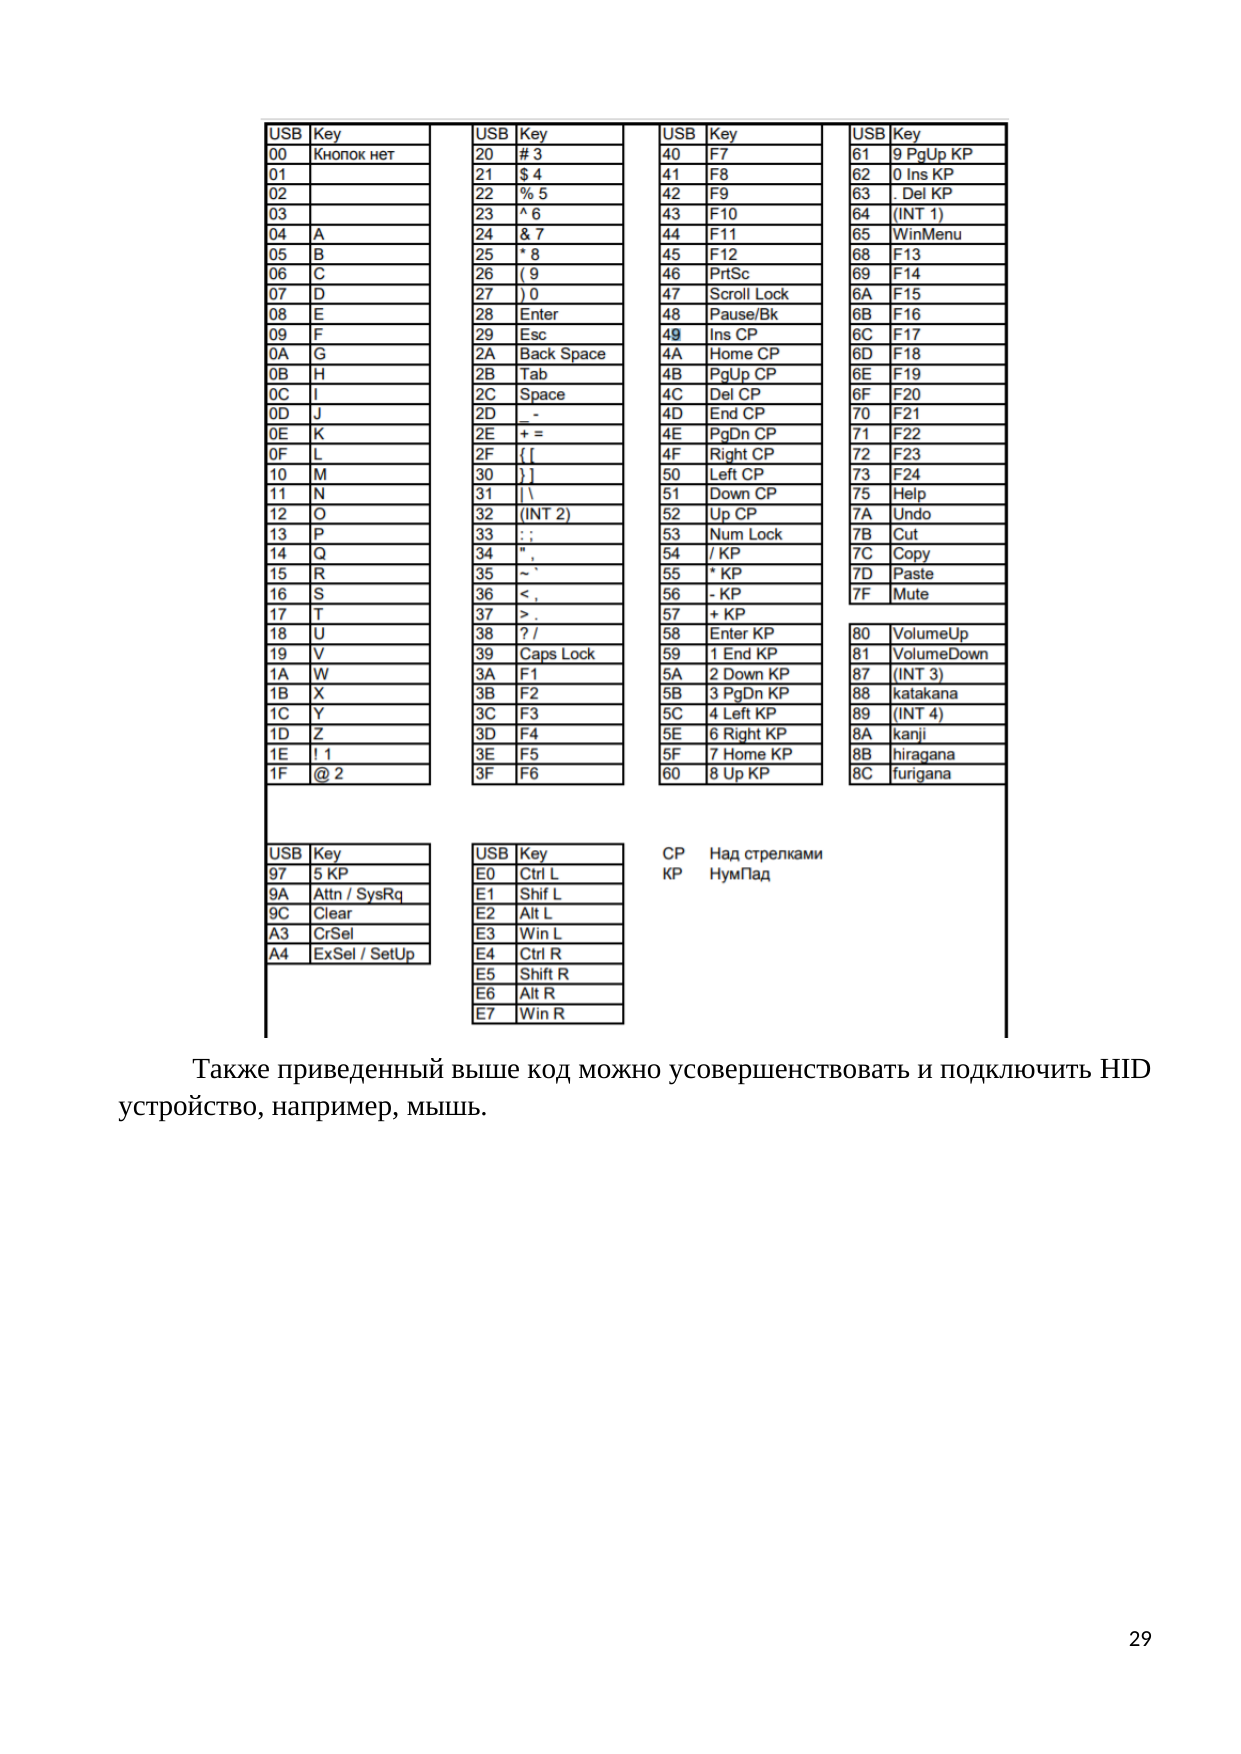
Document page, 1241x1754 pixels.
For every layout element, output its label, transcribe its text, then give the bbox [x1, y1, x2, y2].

text Также приведенный выше код можно усовершенствовать и подключить HID устройство, например, мышь. [118, 1051, 1152, 1121]
picture [260, 118, 1010, 1038]
